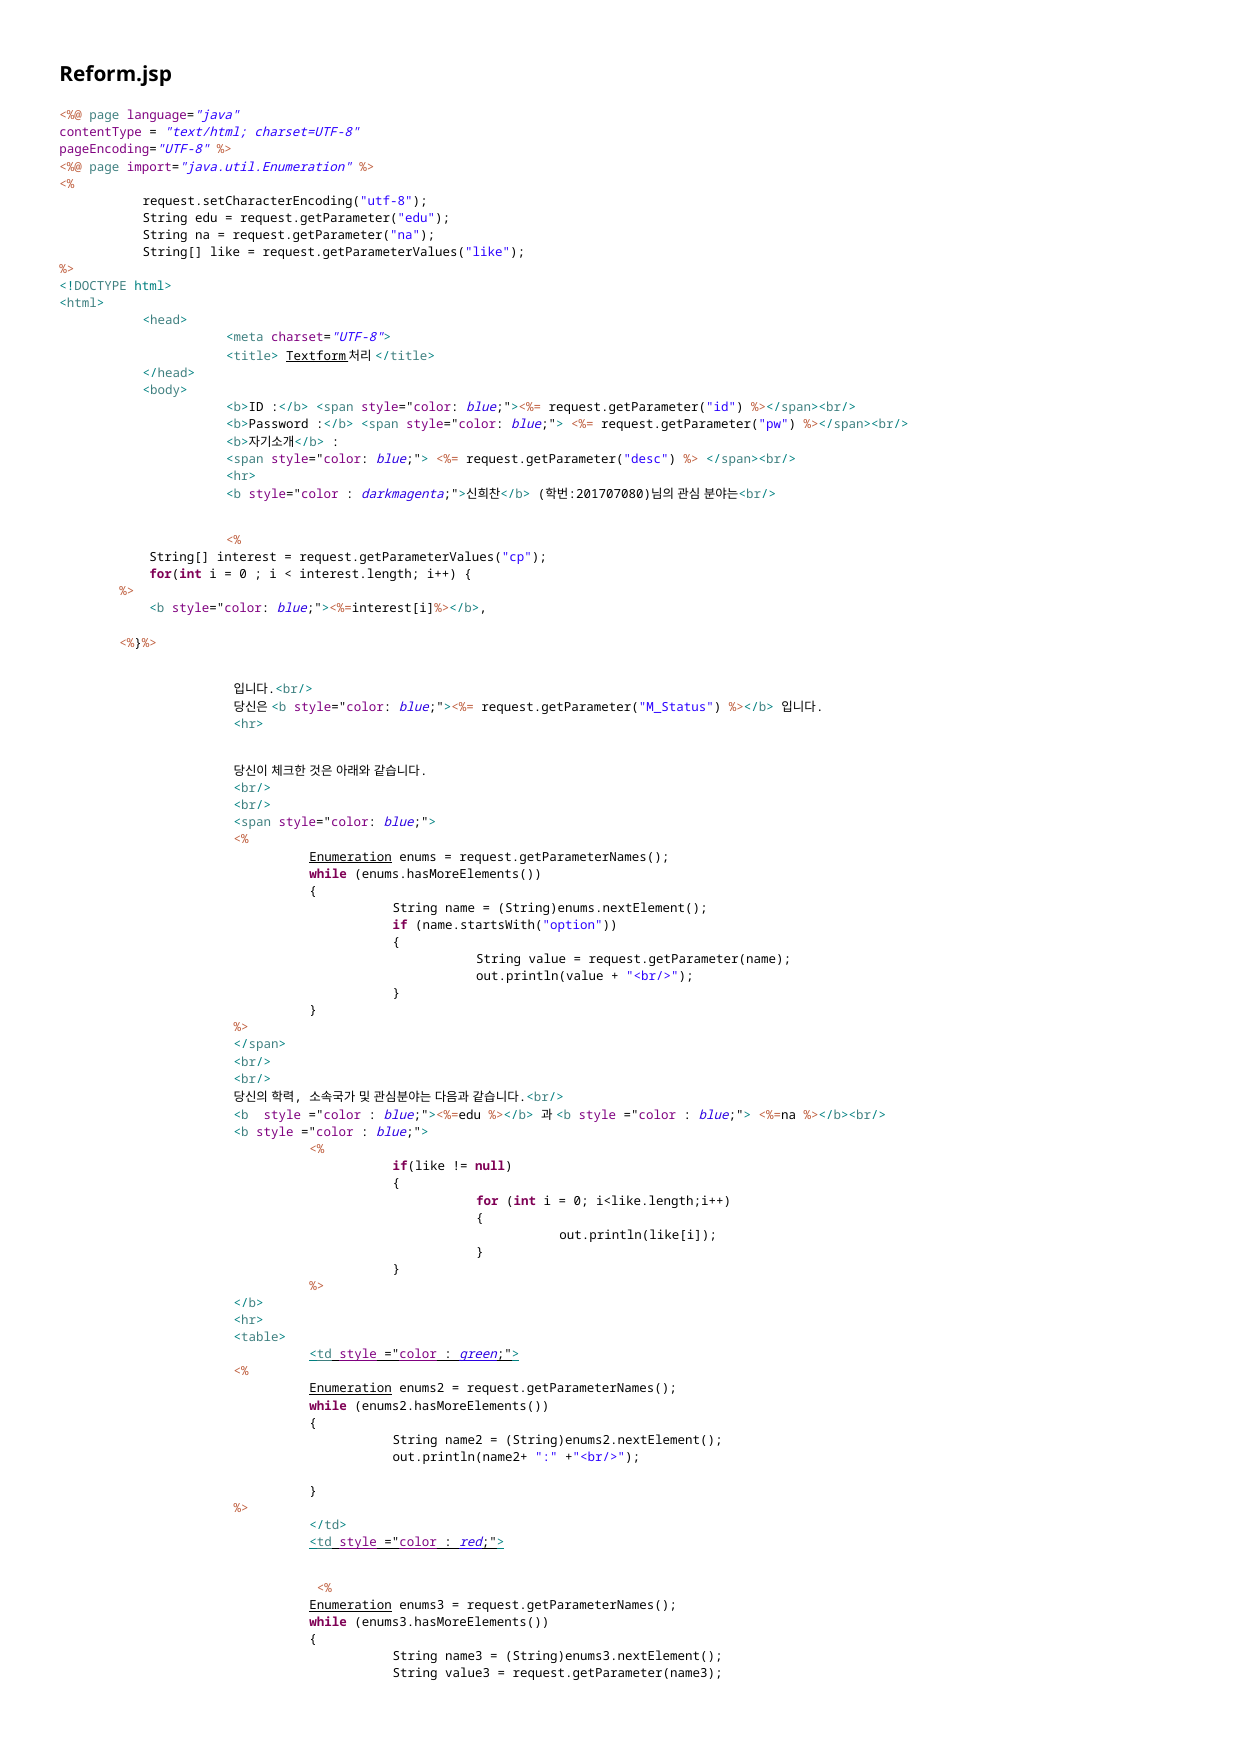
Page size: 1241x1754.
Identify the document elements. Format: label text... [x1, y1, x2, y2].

text String edu = request.getParameter("edu"); [59, 209, 1181, 226]
text <b style ="color : blue;"> [59, 1123, 1181, 1140]
text out.println(name2+ ":" +"<br/>"); [59, 1448, 1181, 1465]
text <meta charset="UTF-8"> [59, 328, 1181, 346]
text %> [59, 1499, 1181, 1516]
text </span> [59, 1036, 1181, 1053]
text </b> [59, 1294, 1181, 1311]
text String name = (String)enums.nextElement(); [59, 899, 1181, 916]
text out.println(like[i]); [59, 1226, 1181, 1243]
text <b style ="color : blue;"><%=edu %></b> 과 <b style ="color : blue;"> <%=na %></b><br/> [59, 1105, 1181, 1123]
text String name2 = (String)enums2.nextElement(); [59, 1431, 1181, 1448]
text { [59, 1174, 1181, 1192]
text Reform.jsp [59, 59, 1181, 87]
text while (enums2.hasMoreElements()) [59, 1397, 1181, 1414]
text <!DOCTYPE html> [59, 277, 1181, 294]
text } [59, 1001, 1181, 1018]
text <br/> [59, 1070, 1181, 1087]
text <% [59, 831, 1181, 848]
text contentType = "text/html; charset=UTF-8" [59, 123, 1181, 141]
text <b style="color: blue;"><%=interest[i]%></b>, [59, 599, 1181, 617]
text request.setCharacterEncoding("utf-8"); [59, 192, 1181, 209]
text if(like != null) [59, 1157, 1181, 1174]
text 입니다.<br/> [59, 679, 1181, 697]
text } [59, 1243, 1181, 1260]
text } [59, 984, 1181, 1001]
text Enumeration enums3 = request.getParameterNames(); [59, 1596, 1181, 1613]
text { [59, 882, 1181, 899]
text </head> [59, 364, 1181, 381]
text <% [59, 1362, 1181, 1379]
text { [59, 933, 1181, 950]
text <% [59, 1140, 1181, 1157]
text if (name.startsWith("option")) [59, 916, 1181, 933]
text <%@ page language="java" [59, 106, 1181, 123]
text String value3 = request.getParameter(name3); [59, 1664, 1181, 1681]
text out.println(value + "<br/>"); [59, 967, 1181, 984]
text %> [59, 1018, 1181, 1036]
text <td style ="color : green;"> [59, 1345, 1181, 1362]
text for(int i = 0 ; i < interest.length; i++) { [59, 565, 1181, 582]
text String name3 = (String)enums3.nextElement(); [59, 1647, 1181, 1664]
text <td style ="color : red;"> [59, 1533, 1181, 1550]
text <span style="color: blue;"> [59, 813, 1181, 831]
text for (int i = 0; i<like.length;i++) [59, 1192, 1181, 1209]
text <table> [59, 1328, 1181, 1345]
text <b style="color : darkmagenta;">신희찬</b> (학번:201707080)님의 관심 분야는<br/> [59, 484, 1181, 503]
text <% [59, 175, 1181, 192]
text 당신의 학력, 소속국가 및 관심분야는 다음과 같습니다.<br/> [59, 1087, 1181, 1105]
text String value = request.getParameter(name); [59, 950, 1181, 967]
text %> [59, 1277, 1181, 1294]
text <b>Password :</b> <span style="color: blue;"> <%= request.getParameter("pw") %></span><br/> [59, 415, 1181, 432]
text { [59, 1414, 1181, 1431]
text <%@ page import="java.util.Enumeration" %> [59, 158, 1181, 175]
text String[] like = request.getParameterValues("like"); [59, 243, 1181, 260]
text { [59, 1630, 1181, 1647]
text %> [59, 260, 1181, 277]
text { [59, 1209, 1181, 1226]
text } [59, 1482, 1181, 1499]
text String na = request.getParameter("na"); [59, 226, 1181, 243]
text <title> Textform처리 </title> [59, 346, 1181, 364]
text <hr> [59, 1311, 1181, 1328]
text <b>자기소개</b> : [59, 432, 1181, 450]
text </td> [59, 1516, 1181, 1533]
text while (enums.hasMoreElements()) [59, 865, 1181, 882]
text <% [59, 531, 1181, 548]
text <head> [59, 311, 1181, 328]
text String[] interest = request.getParameterValues("cp"); [59, 548, 1181, 565]
text <span style="color: blue;"> <%= request.getParameter("desc") %> </span><br/> [59, 450, 1181, 467]
text <% [59, 1579, 1181, 1596]
text 당신은 <b style="color: blue;"><%= request.getParameter("M_Status") %></b> 입니다. [59, 697, 1181, 716]
text <br/> [59, 779, 1181, 796]
text <body> [59, 381, 1181, 398]
text 당신이 체크한 것은 아래와 같습니다. [59, 761, 1181, 779]
text pageEncoding="UTF-8" %> [59, 141, 1181, 158]
text <html> [59, 294, 1181, 311]
text <b>ID :</b> <span style="color: blue;"><%= request.getParameter("id") %></span><br/> [59, 398, 1181, 415]
text <hr> [59, 467, 1181, 484]
text <%}%> [59, 634, 1181, 651]
text <br/> [59, 1053, 1181, 1070]
text %> [59, 582, 1181, 599]
text } [59, 1260, 1181, 1277]
text Enumeration enums = request.getParameterNames(); [59, 848, 1181, 865]
text while (enums3.hasMoreElements()) [59, 1613, 1181, 1630]
text Enumeration enums2 = request.getParameterNames(); [59, 1379, 1181, 1397]
text <hr> [59, 716, 1181, 733]
text <br/> [59, 796, 1181, 813]
